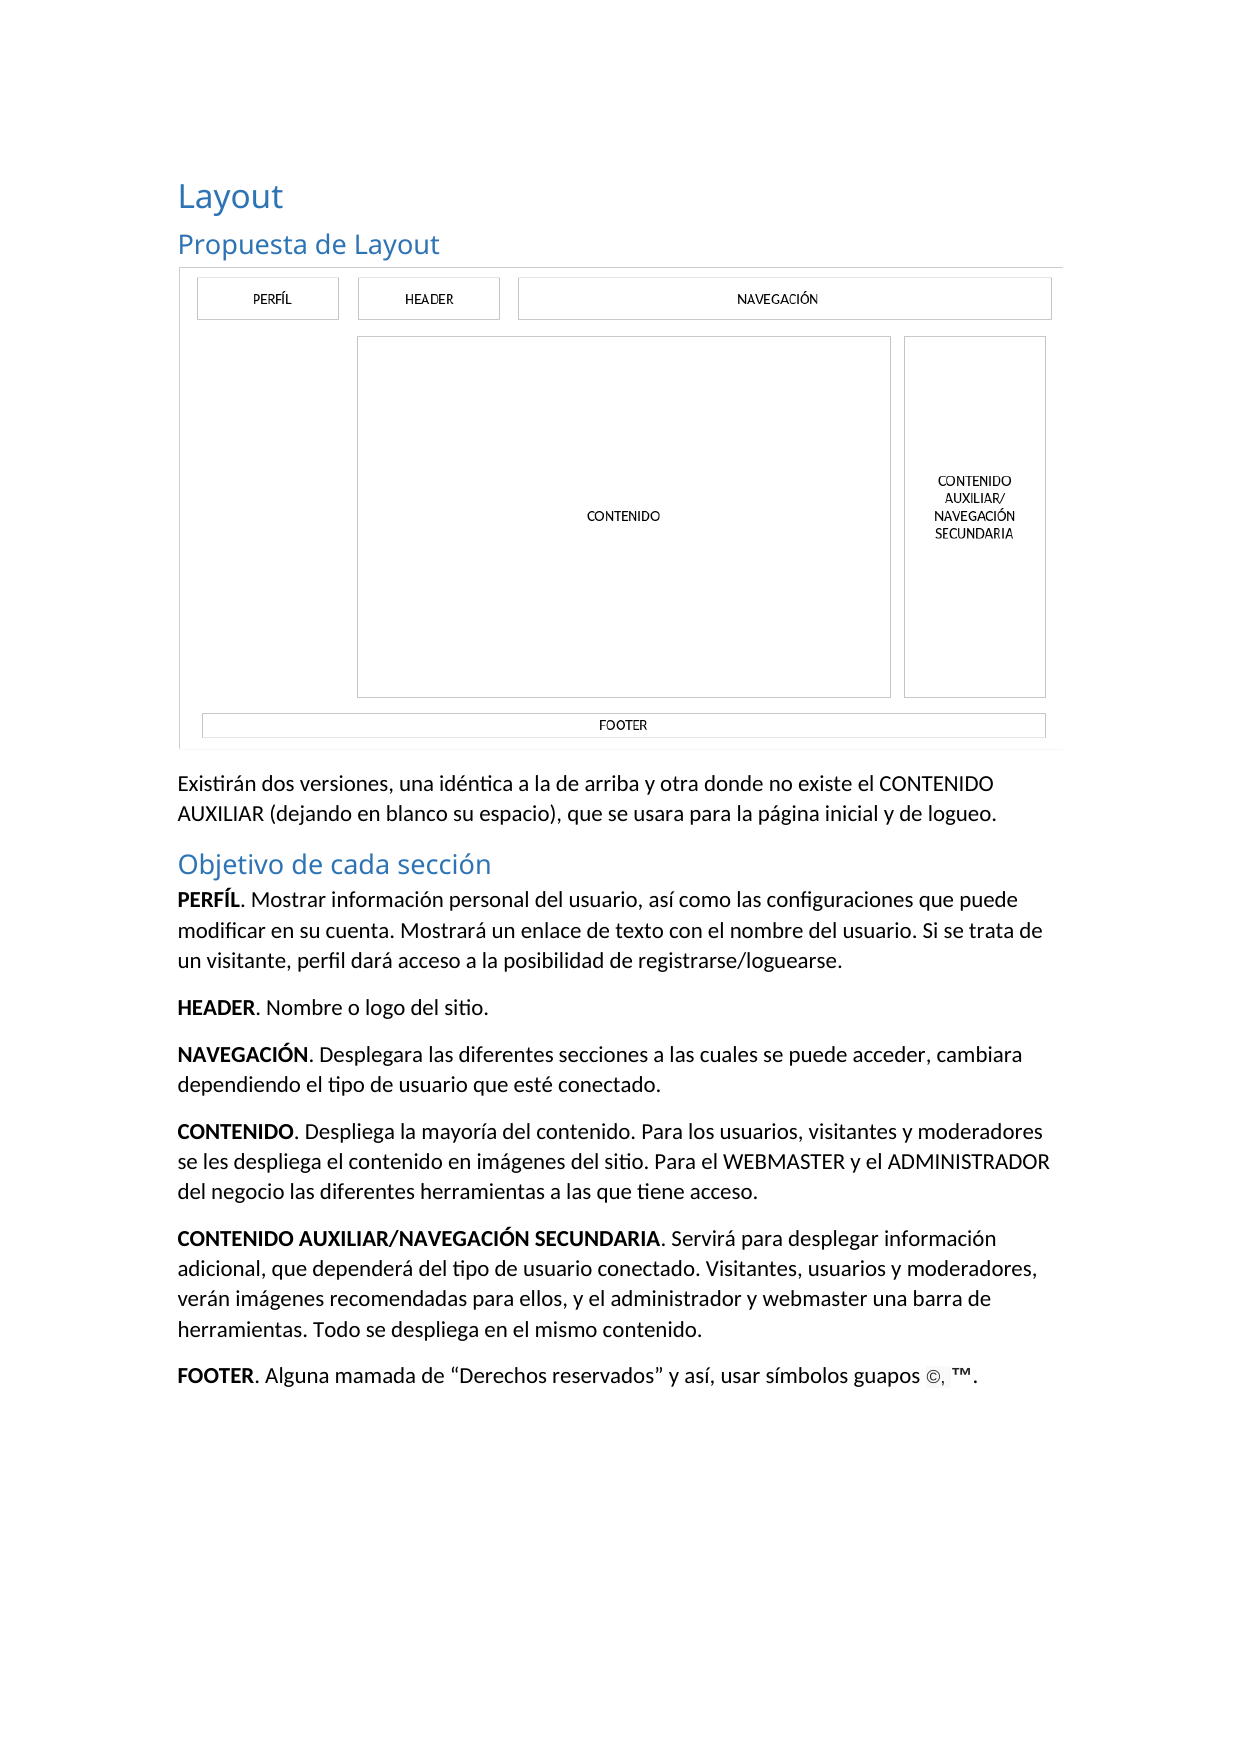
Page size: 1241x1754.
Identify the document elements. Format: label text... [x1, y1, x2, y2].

text HEADER. Nombre o logo del sitio. [177, 993, 1063, 1021]
text FOOTER. Alguna mamada de “Derechos reservados” y así, usar símbolos guapos ©, ™. [177, 1362, 1063, 1390]
text Existirán dos versiones, una idéntica a la de arriba y otra donde no existe el CONTENIDO AUXILIAR (dejando en blanco su espacio), que se usara para la página inicial y de logueo. [177, 769, 1063, 827]
text NAVEGACIÓN. Desplegara las diferentes secciones a las cuales se puede acceder, cambiara dependiendo el tipo de usuario que esté conectado. [177, 1040, 1063, 1098]
subtitle Objetivo de cada sección [177, 846, 1063, 883]
subtitle Layout [177, 173, 1063, 218]
text PERFÍL. Mostrar información personal del usuario, así como las configuraciones que puede modificar en su cuenta. Mostrará un enlace de texto con el nombre del usuario. Si se trata de un visitante, perfil dará acceso a la posibilidad de registrarse/loguearse. [177, 886, 1063, 974]
subtitle Propuesta de Layout [177, 226, 1063, 263]
text CONTENIDO. Despliega la mayoría del contenido. Para los usuarios, visitantes y moderadores se les despliega el contenido en imágenes del sitio. Para el WEBMASTER y el ADMINISTRADOR del negocio las diferentes herramientas a las que tiene acceso. [177, 1117, 1063, 1205]
text CONTENIDO AUXILIAR/NAVEGACIÓN SECUNDARIA. Servirá para desplegar información adicional, que dependerá del tipo de usuario conectado. Visitantes, usuarios y moderadores, verán imágenes recomendadas para ellos, y el administrador y webmaster una barra de herramientas. Todo se despliega en el mismo contenido. [177, 1224, 1063, 1343]
